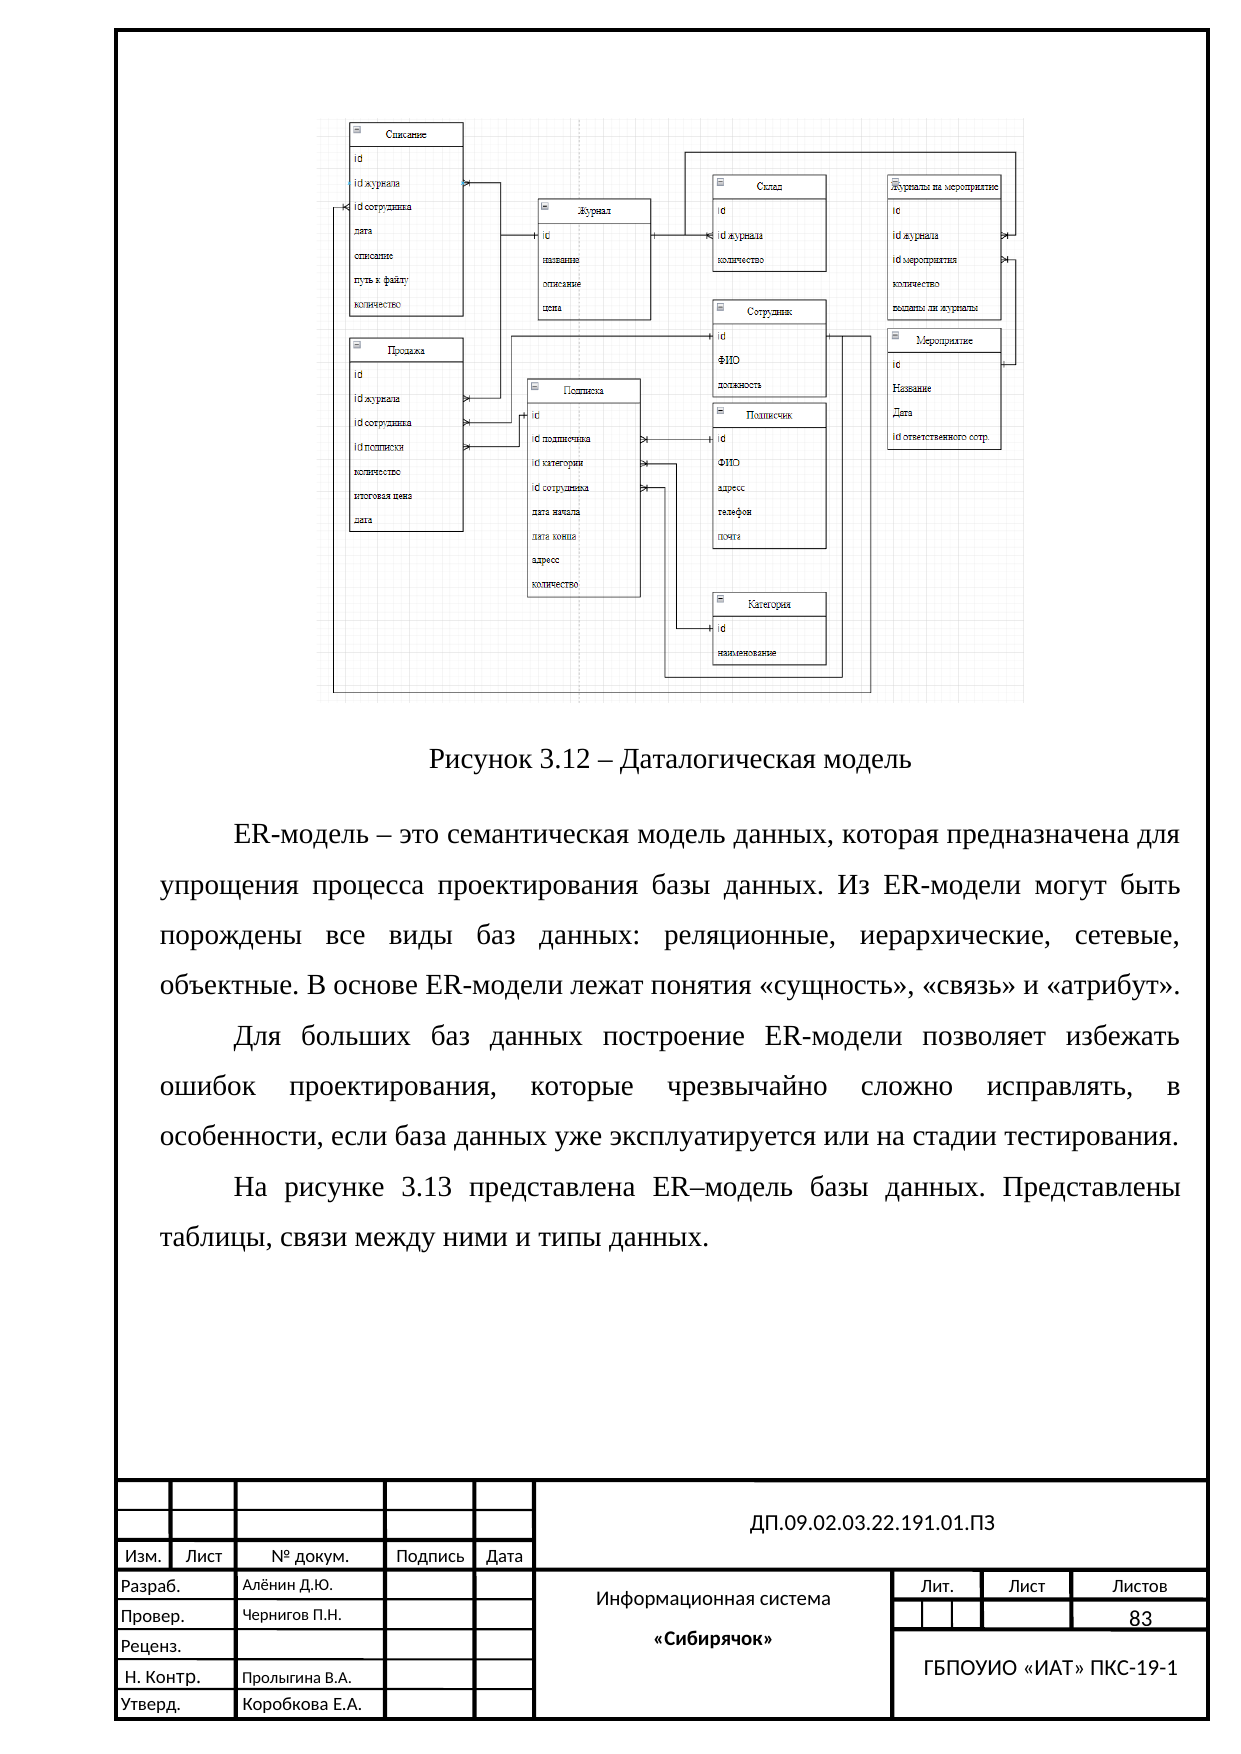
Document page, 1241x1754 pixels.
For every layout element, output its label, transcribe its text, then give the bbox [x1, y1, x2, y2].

text На рисунке 3.13 представлена ER–модель базы данных. Представлены таблицы, связи между ними и типы данных. [159, 1169, 1181, 1253]
picture [316, 118, 1024, 703]
text ER-модель – это семантическая модель данных, которая предназначена для упрощения процесса проектирования базы данных. Из ER-модели могут быть порождены все виды баз данных: реляционные, иерархические, сетевые, объектные. В основе ER-модели лежат понятия «сущность», «связь» и «атрибут». [159, 817, 1181, 1001]
text Для больших баз данных построение ER-модели позволяет избежать ошибок проектирования, которые чрезвычайно сложно исправлять, в особенности, если база данных уже эксплуатируется или на стадии тестирования. [159, 1018, 1181, 1152]
text Рисунок 3.12 – Даталогическая модель [159, 741, 1181, 775]
